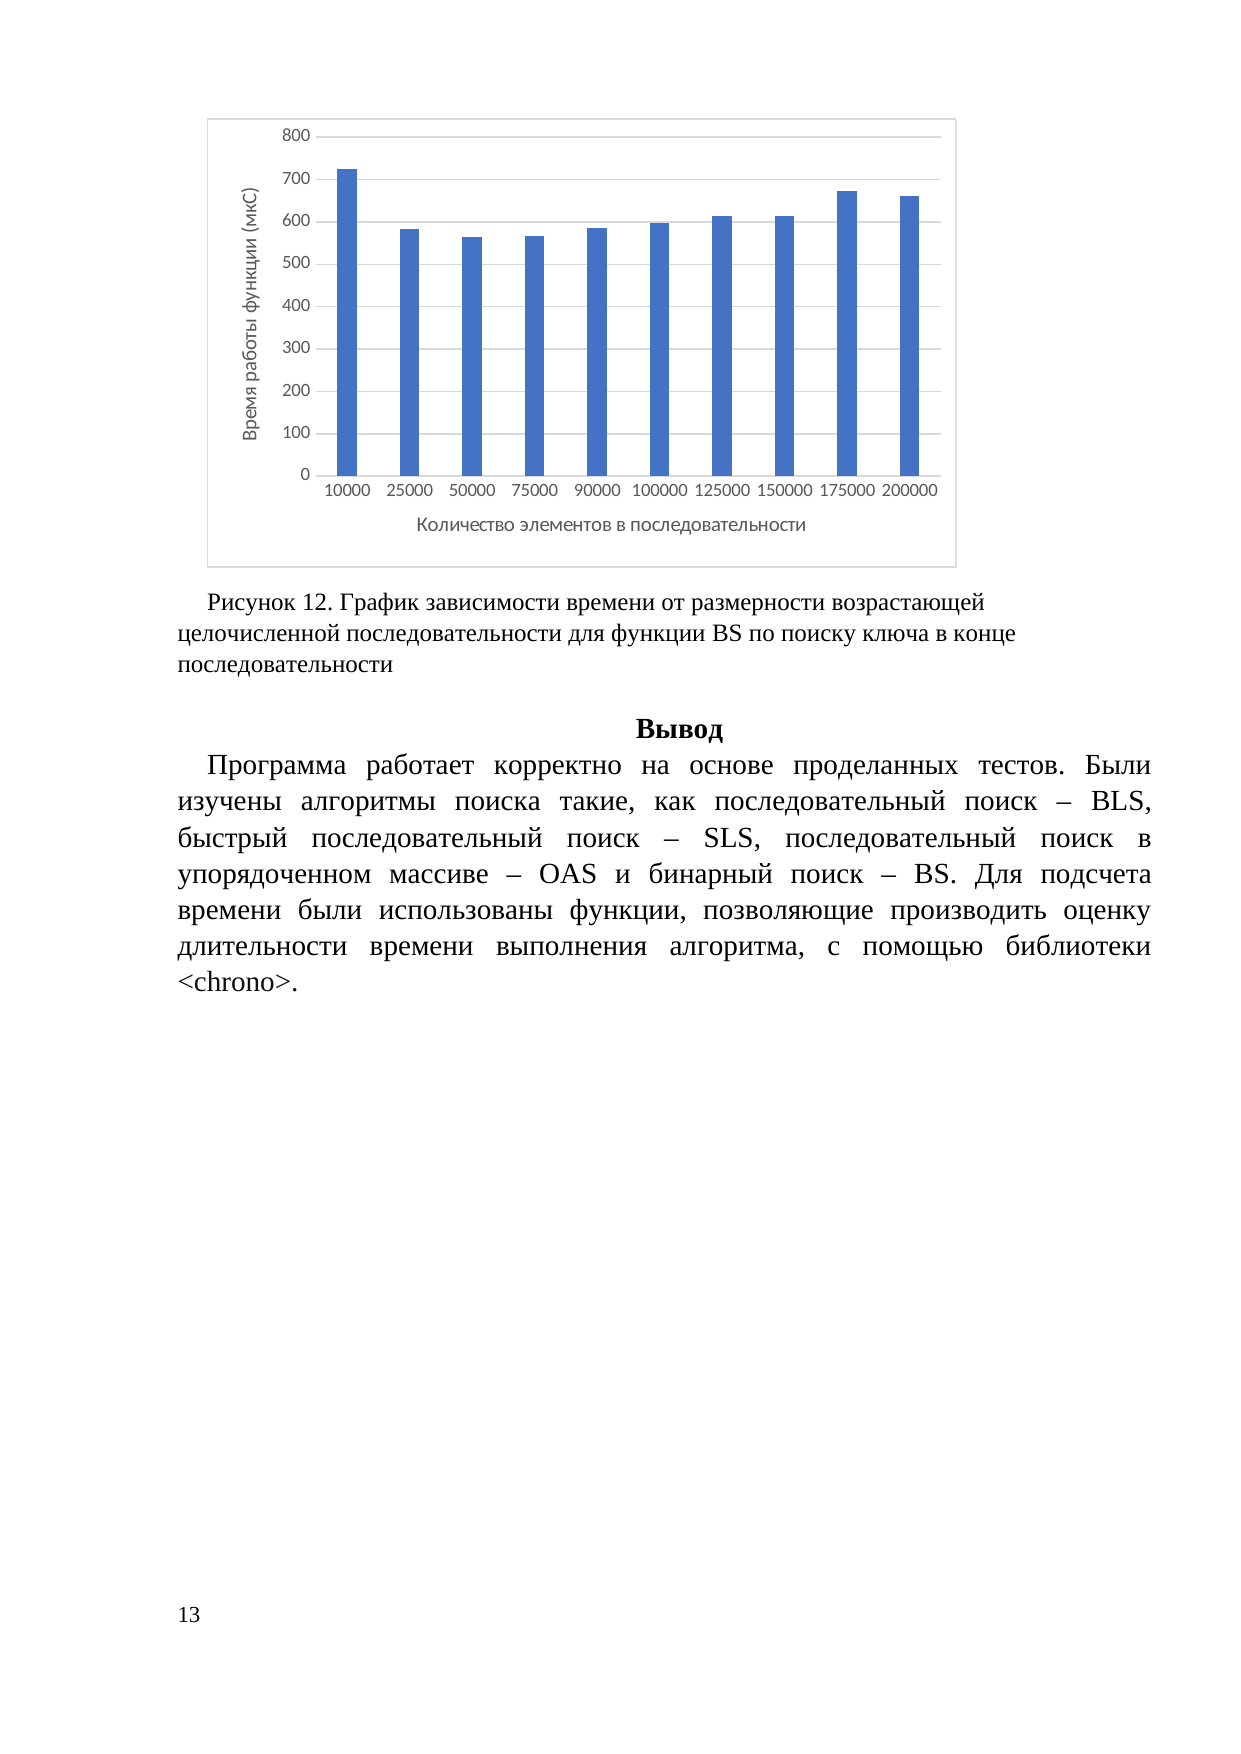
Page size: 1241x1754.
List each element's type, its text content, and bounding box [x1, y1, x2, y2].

text Программа работает корректно на основе проделанных тестов. Были изучены алгоритмы поиска такие, как последовательный поиск – BLS, быстрый последовательный поиск – SLS, последовательный поиск в упорядоченном массиве – OAS и бинарный поиск – BS. Для подсчета времени были использованы функции, позволяющие производить оценку длительности времени выполнения алгоритма, с помощью библиотеки <chrono>. [177, 747, 1152, 998]
text Рисунок 12. График зависимости времени от размерности возрастающей целочисленной последовательности для функции BS по поиску ключа в конце последовательности [177, 587, 1152, 678]
subtitle Вывод [177, 711, 1152, 745]
